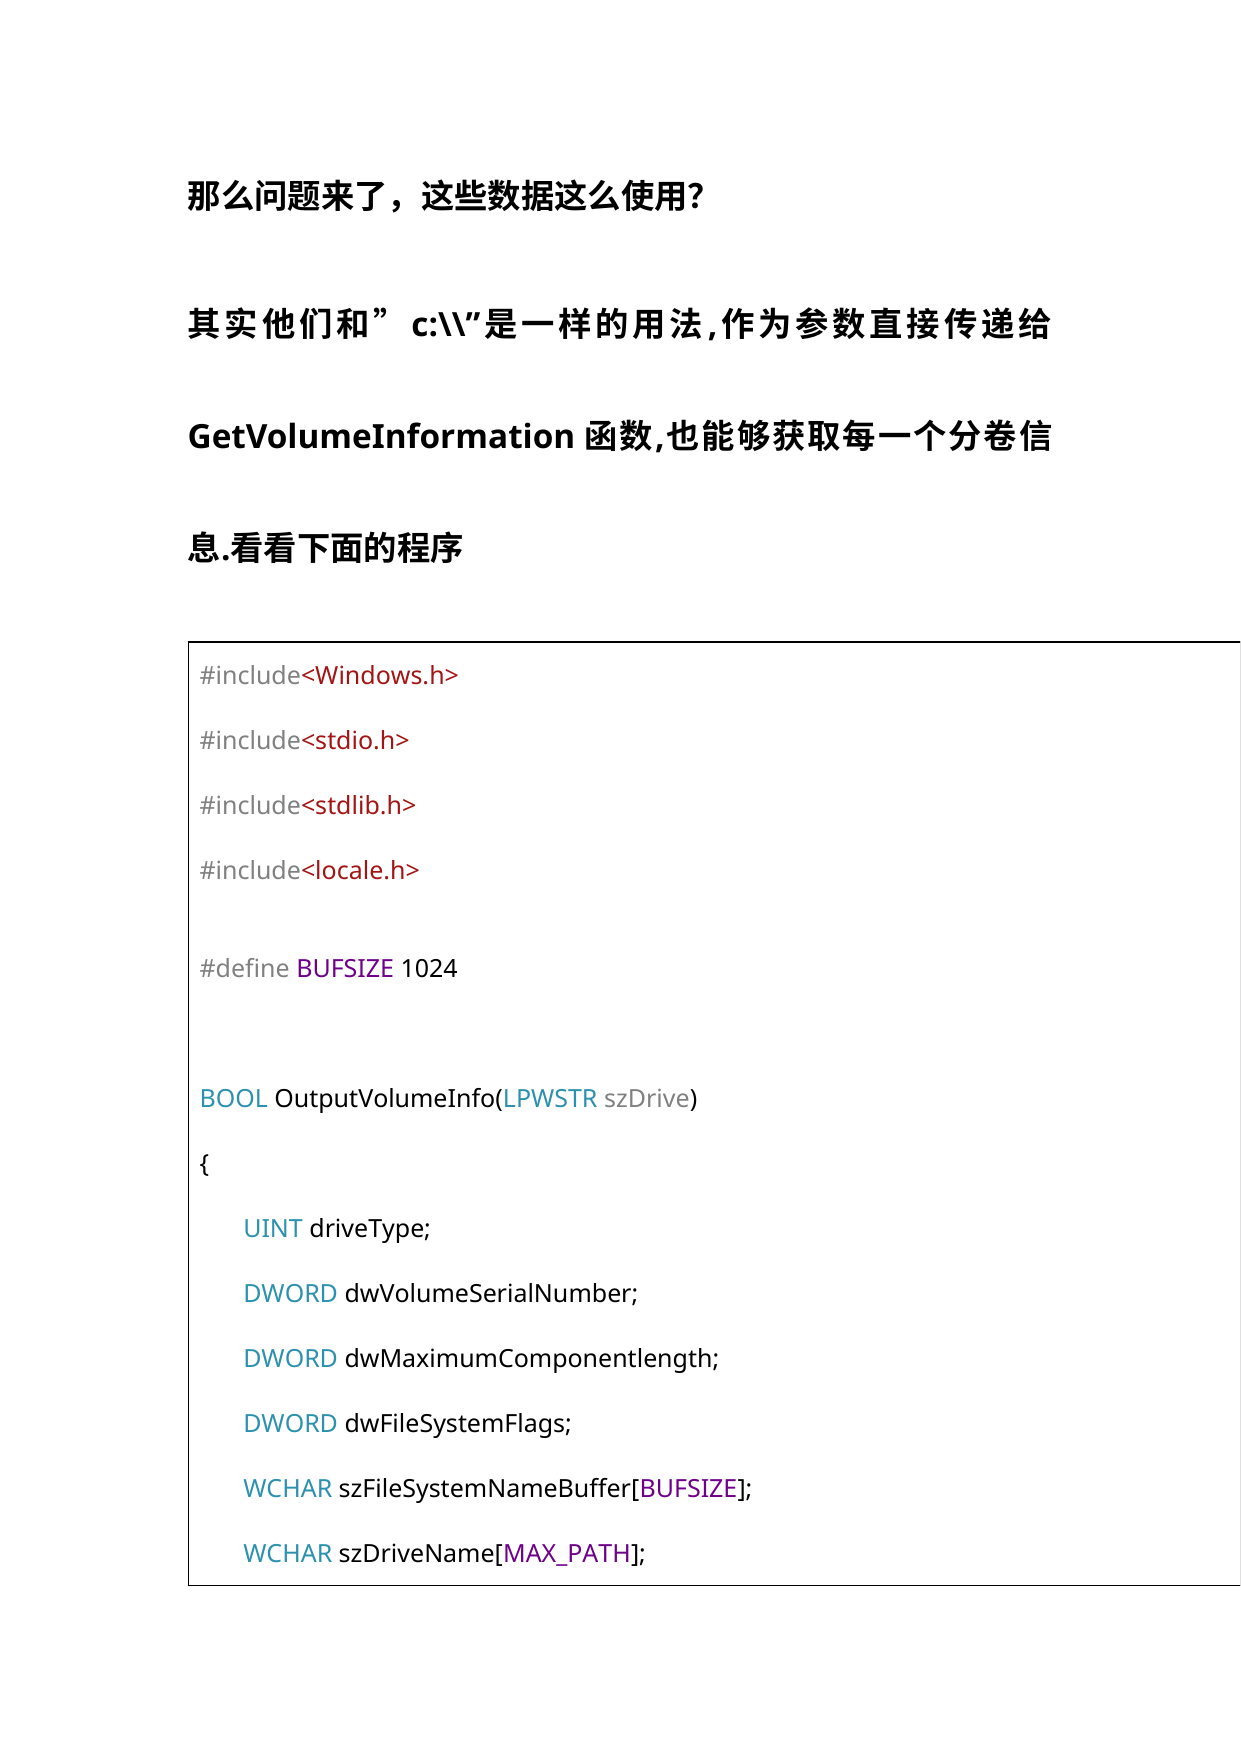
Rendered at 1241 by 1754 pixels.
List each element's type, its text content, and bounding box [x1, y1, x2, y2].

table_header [189, 643, 1240, 1585]
subtitle 其实他们和”c:\\”是一样的用法,作为参数直接传递给GetVolumeInformation函数,也能够获取每一个分卷信息.看看下面的程序 [187, 289, 1053, 579]
subtitle 那么问题来了，这些数据这么使用？ [187, 162, 1053, 227]
